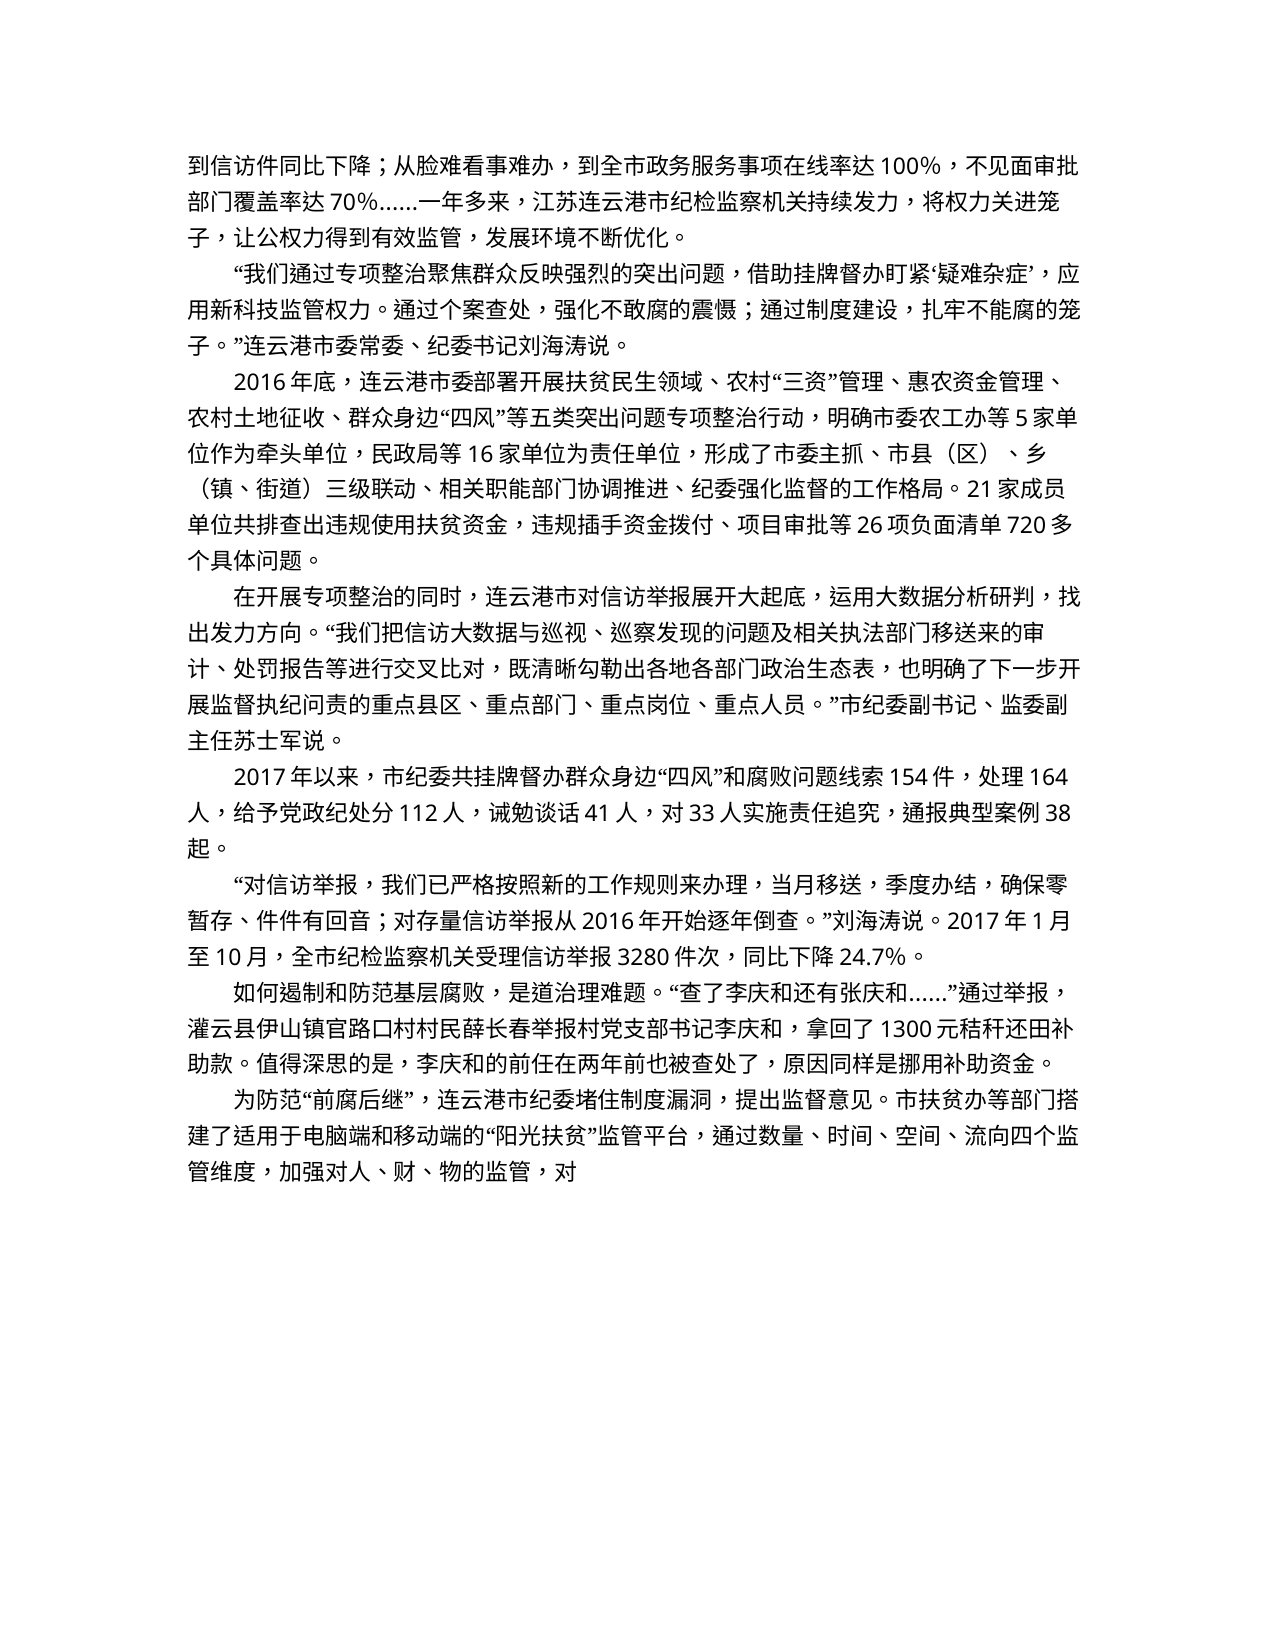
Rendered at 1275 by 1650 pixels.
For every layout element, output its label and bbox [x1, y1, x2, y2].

text [187, 150, 1087, 1187]
